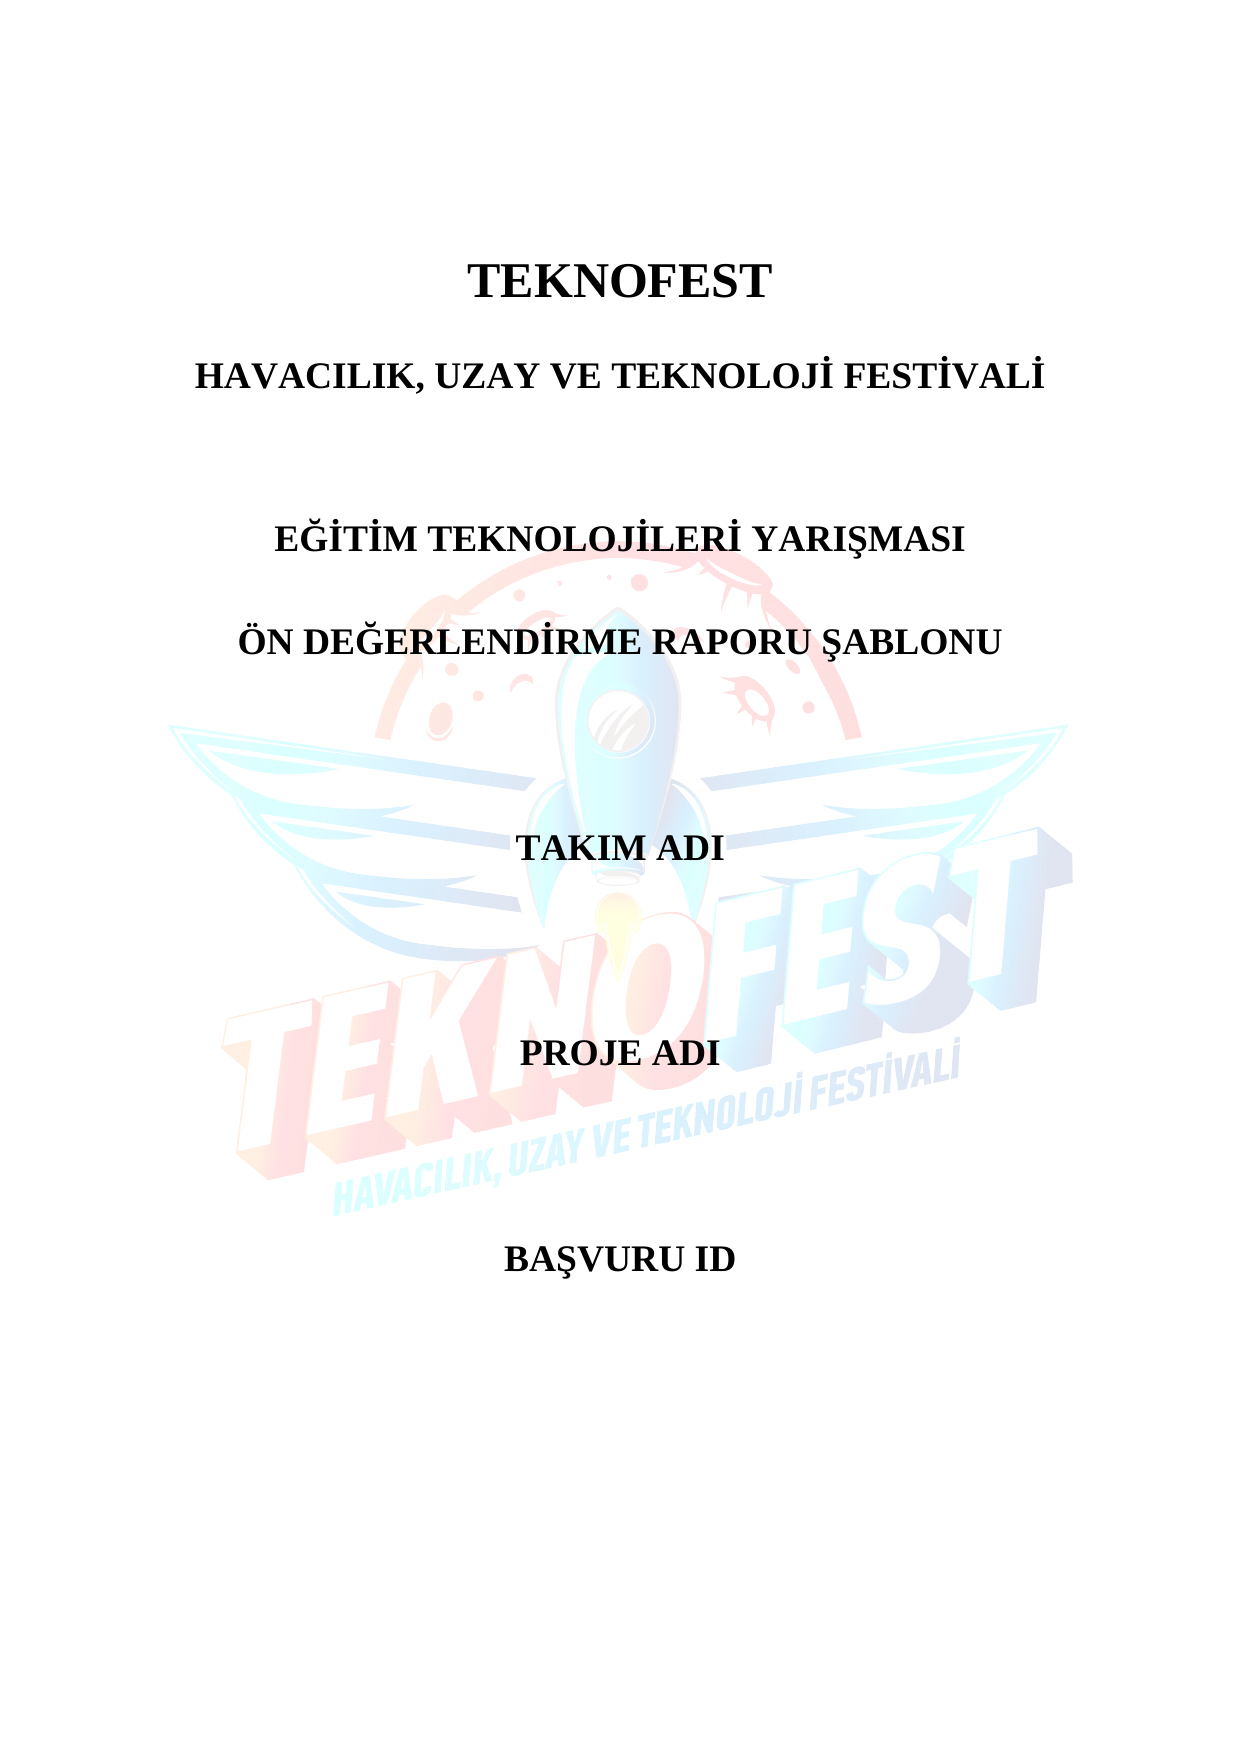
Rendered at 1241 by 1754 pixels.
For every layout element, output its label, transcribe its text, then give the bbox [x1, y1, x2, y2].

text EĞİTİM TEKNOLOJİLERİ YARIŞMASI [148, 516, 1093, 559]
text TAKIM ADI [148, 825, 1093, 868]
text HAVACILIK, UZAY VE TEKNOLOJİ FESTİVALİ [148, 353, 1093, 397]
text PROJE ADI [148, 1031, 1093, 1074]
text ÖN DEĞERLENDİRME RAPORU ŞABLONU [148, 619, 1093, 662]
text TEKNOFEST [148, 251, 1093, 308]
text BAŞVURU ID [148, 1237, 1093, 1280]
